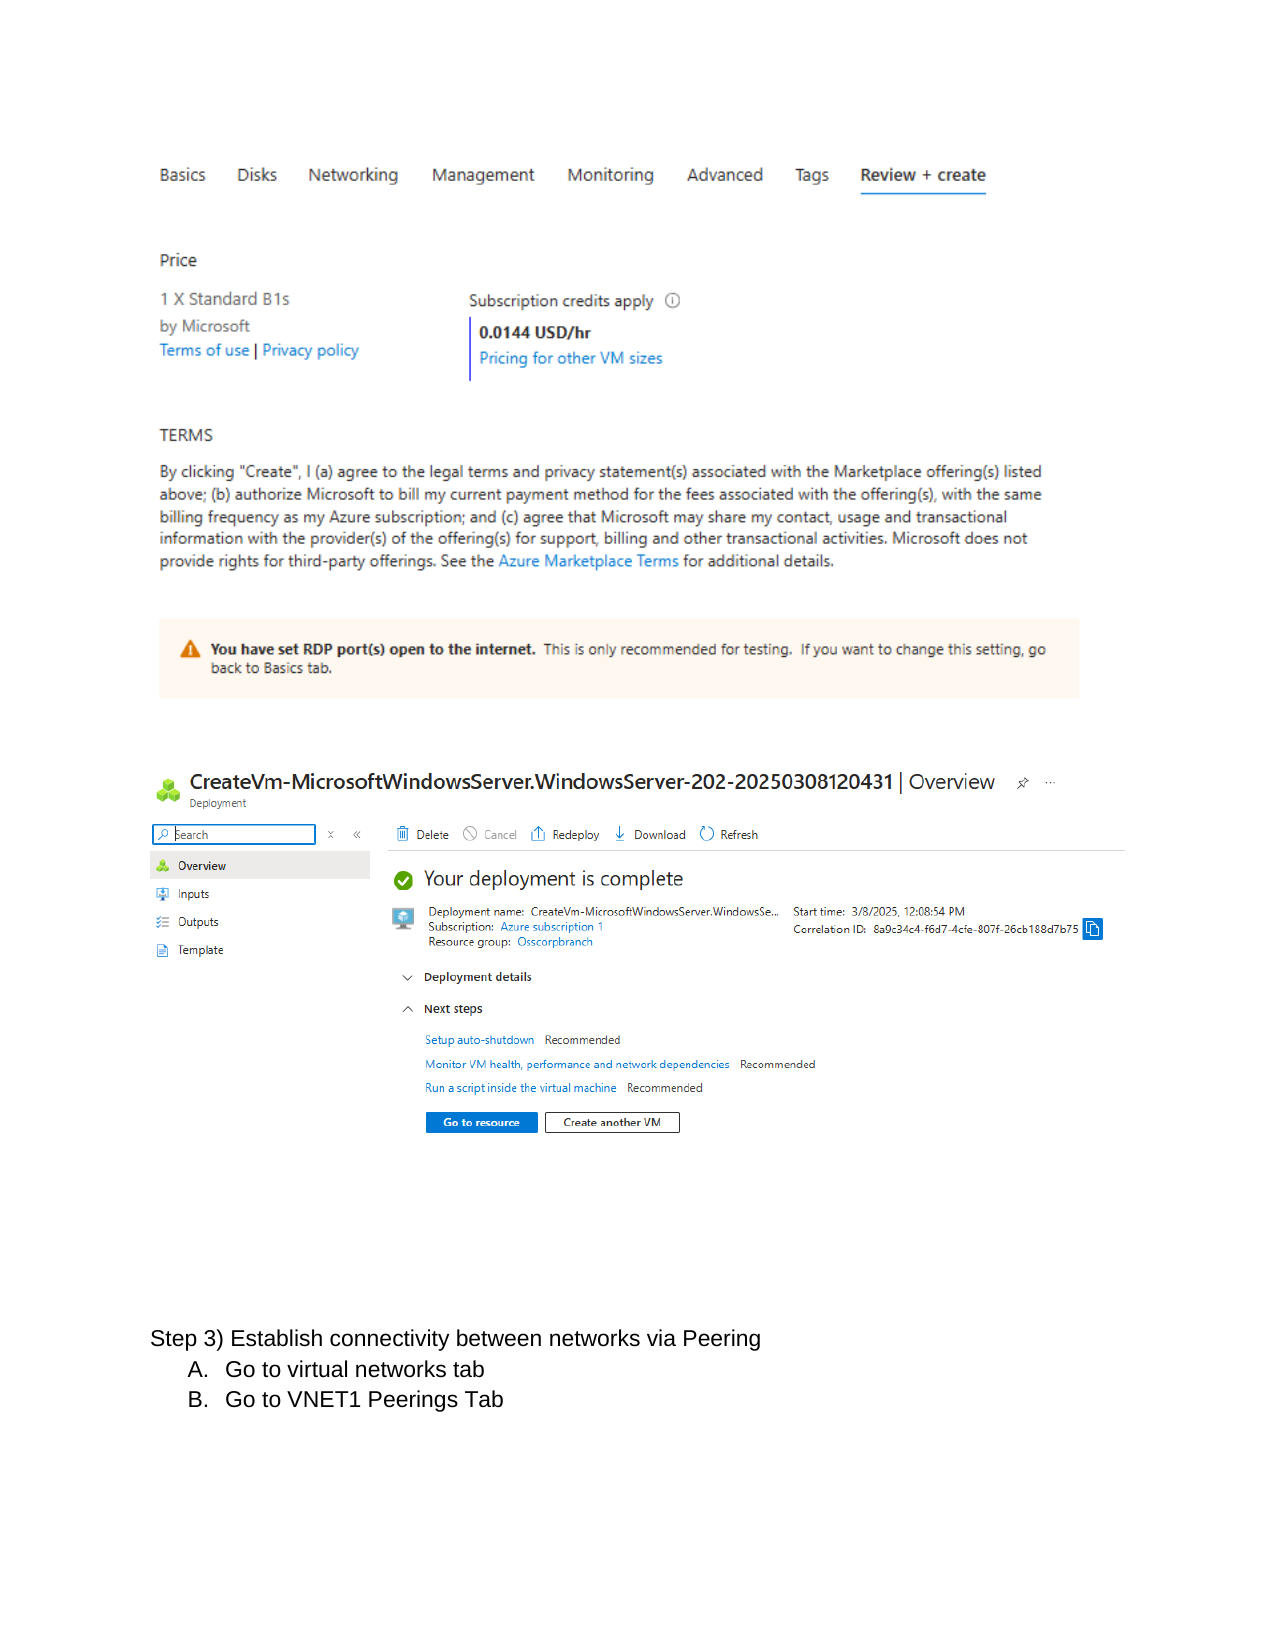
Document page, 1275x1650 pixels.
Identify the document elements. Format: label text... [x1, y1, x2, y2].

picture [150, 765, 1125, 1141]
picture [150, 150, 1125, 732]
list Go to VNET1 Peerings Tab [187, 1386, 1125, 1412]
list Go to virtual networks tab [187, 1356, 1125, 1382]
text Step 3) Establish connectivity between networks via Peering [150, 1325, 1125, 1352]
